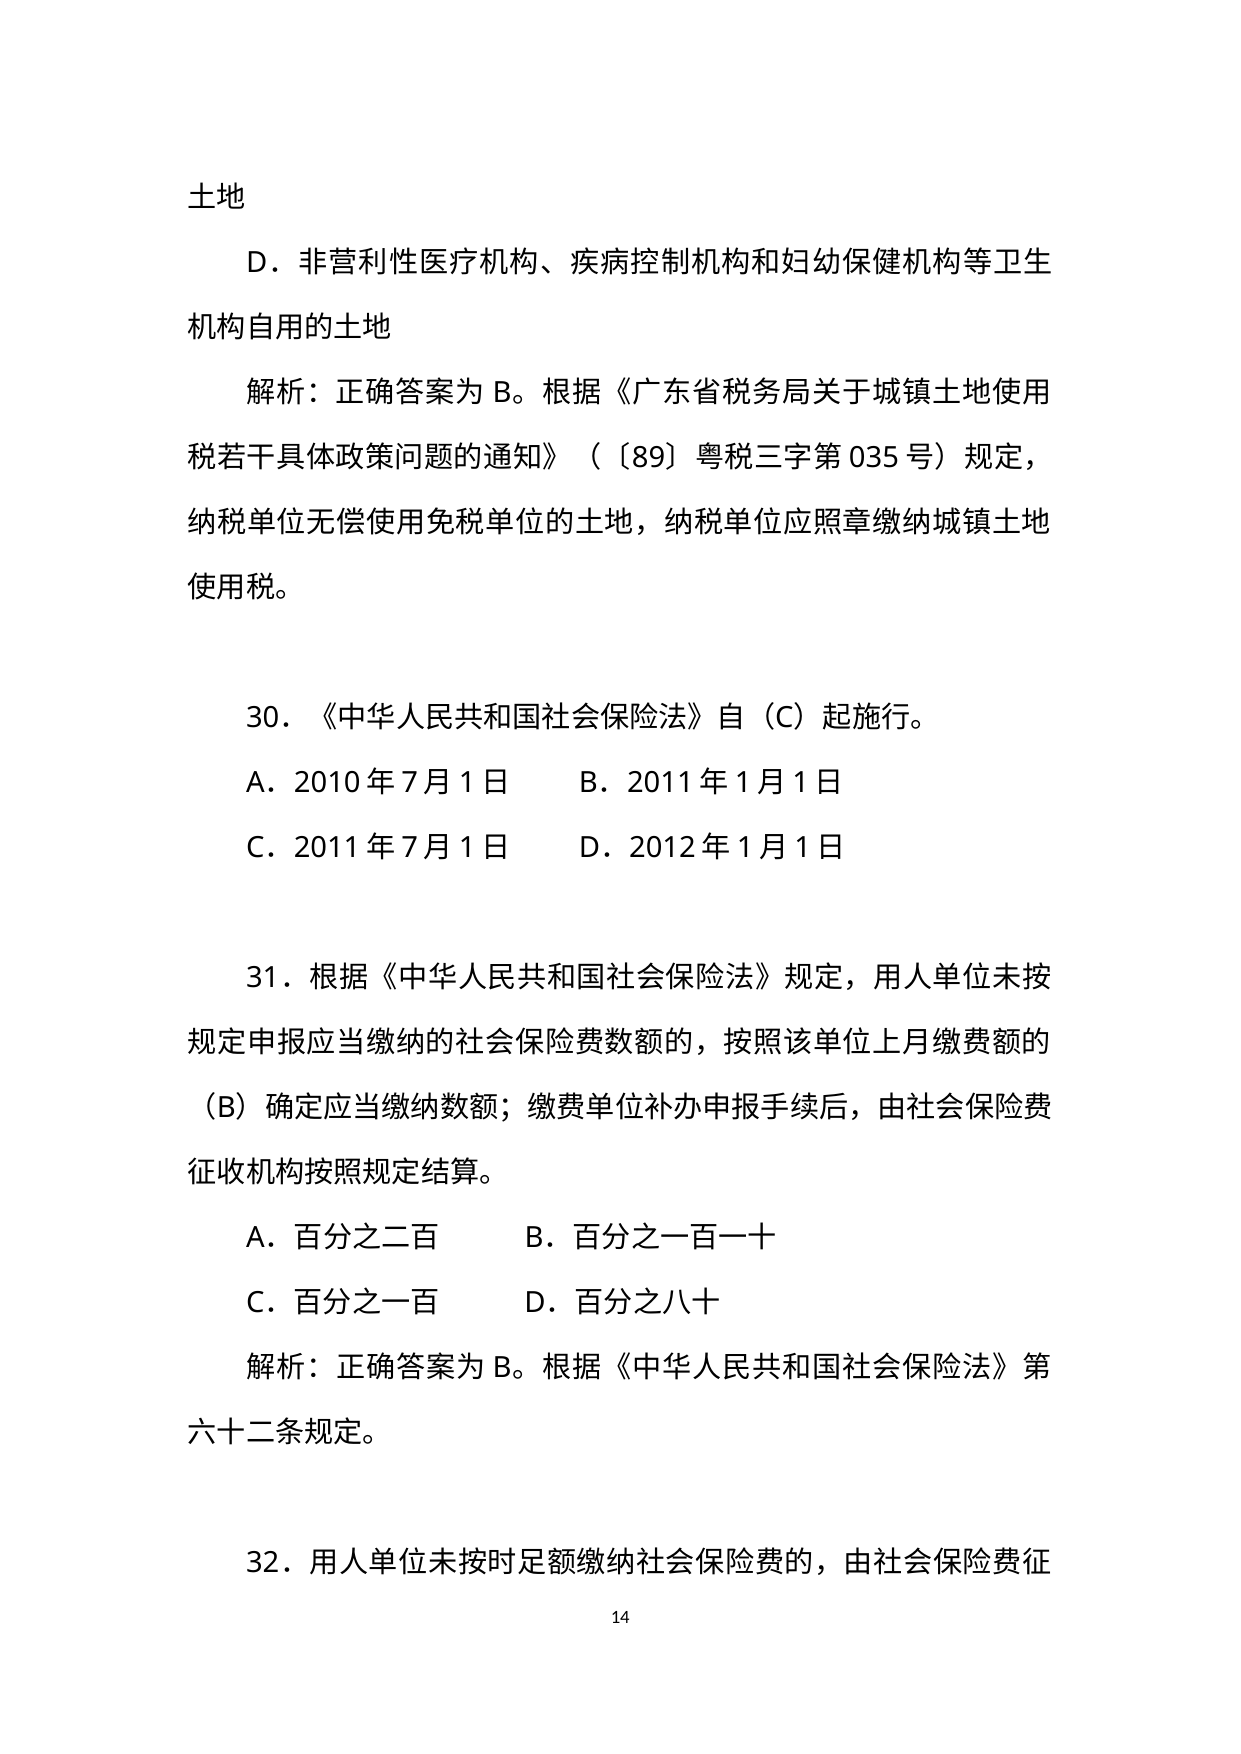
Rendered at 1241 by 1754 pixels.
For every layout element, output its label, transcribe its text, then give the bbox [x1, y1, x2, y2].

text C．百分之一百 D．百分之八十 [187, 1267, 1053, 1332]
text D．非营利性医疗机构、疾病控制机构和妇幼保健机构等卫生机构自用的土地 [187, 227, 1053, 357]
text 解析：正确答案为B。根据《广东省税务局关于城镇土地使用税若干具体政策问题的通知》（〔89〕粤税三字第035号）规定，纳税单位无偿使用免税单位的土地，纳税单位应照章缴纳城镇土地使用税。 [187, 357, 1053, 617]
text 31．根据《中华人民共和国社会保险法》规定，用人单位未按规定申报应当缴纳的社会保险费数额的，按照该单位上月缴费额的（B）确定应当缴纳数额；缴费单位补办申报手续后，由社会保险费征收机构按照规定结算。 [187, 942, 1053, 1202]
text 30．《中华人民共和国社会保险法》自（C）起施行。 [187, 682, 1053, 747]
text C．2011年7月1日 D．2012年1月1日 [187, 812, 1053, 877]
text 解析：正确答案为B。根据《中华人民共和国社会保险法》第六十二条规定。 [187, 1332, 1053, 1462]
text A．百分之二百 B．百分之一百一十 [187, 1202, 1053, 1267]
text A．2010年7月1日 B．2011年1月1日 [187, 747, 1053, 812]
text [187, 1527, 1053, 1592]
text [187, 162, 1053, 227]
